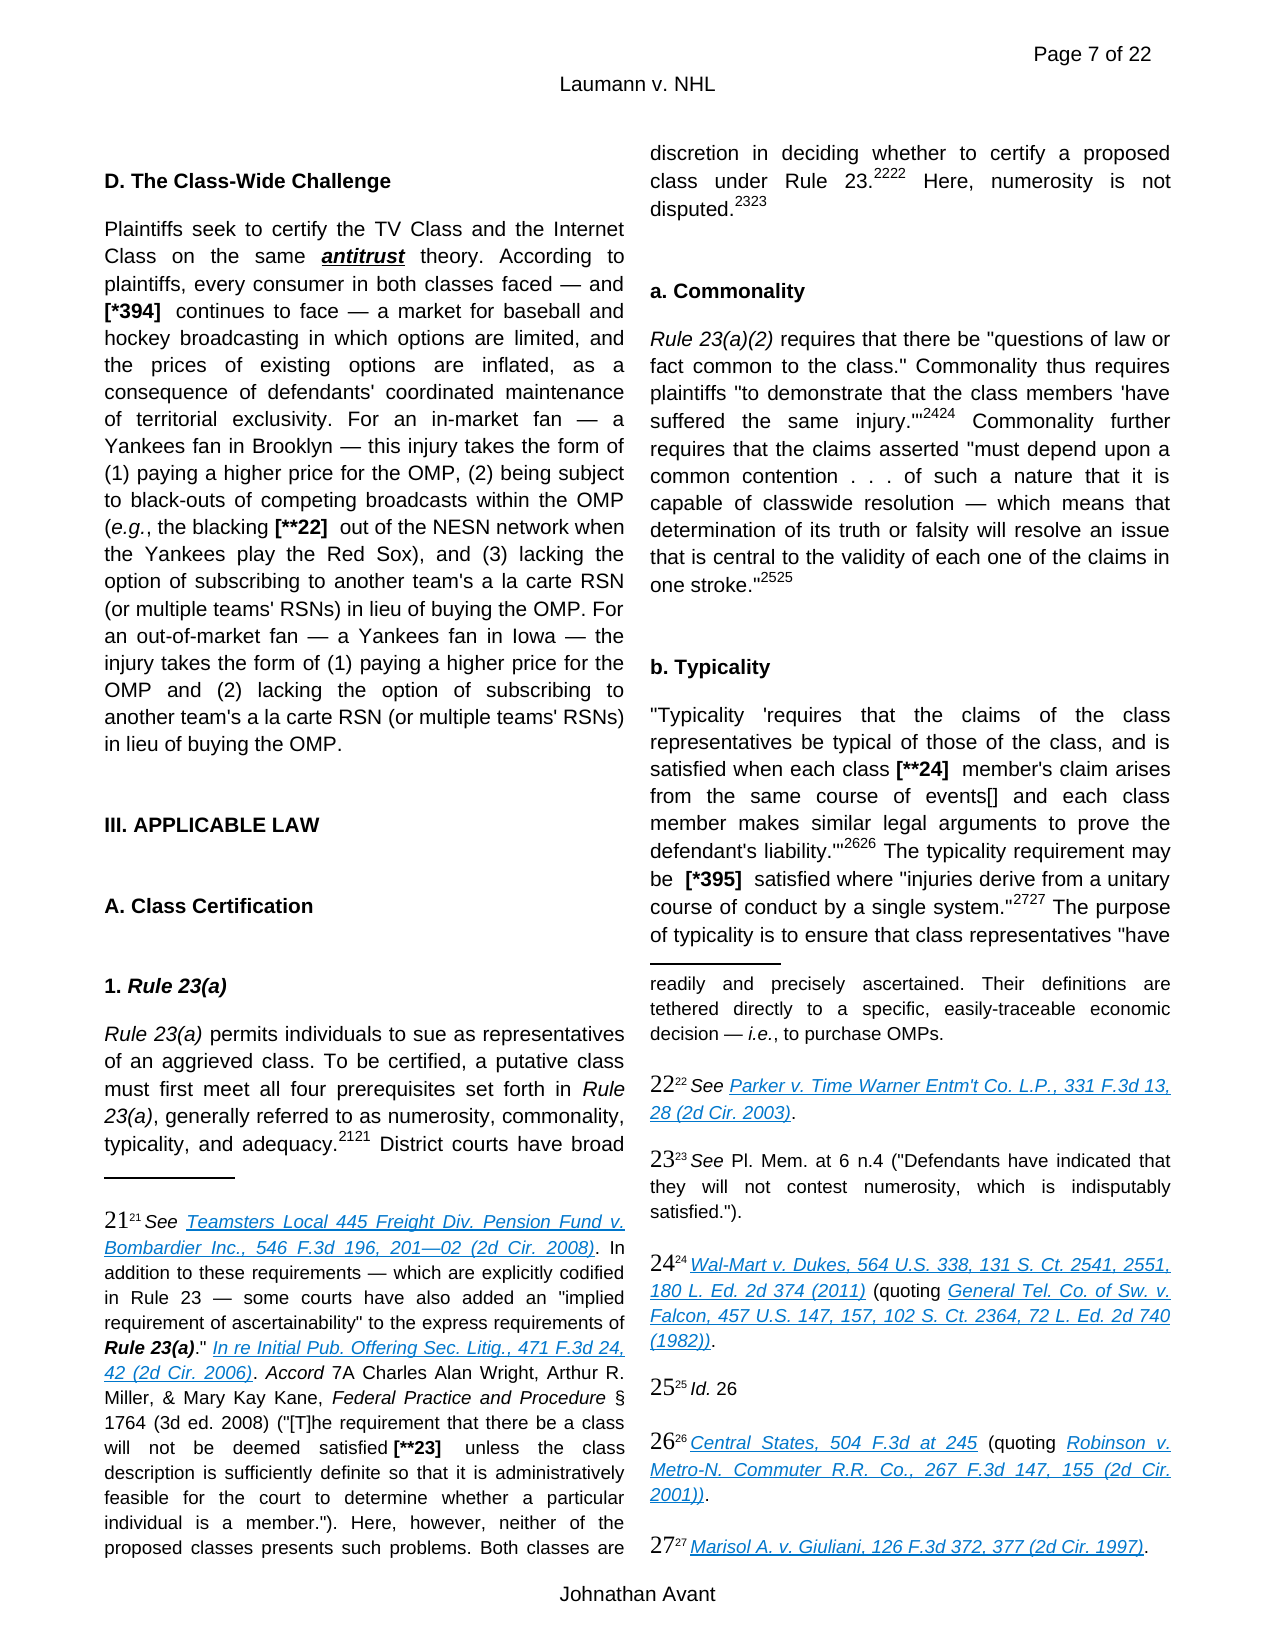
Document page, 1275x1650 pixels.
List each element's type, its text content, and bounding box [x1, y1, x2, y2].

text Plaintiffs seek to certify the TV Class and the Internet Class on the same antitrust theory. According to plaintiffs, every consumer in both classes faced — and [*394] continues to face — a market for baseball and hockey broadcasting in which options are limited, and the prices of existing options are inflated, as a consequence of defendants' coordinated maintenance of territorial exclusivity. For an in-market fan — a Yankees fan in Brooklyn — this injury takes the form of (1) paying a higher price for the OMP, (2) being subject to black-outs of competing broadcasts within the OMP (e.g., the blacking [**22] out of the NESN network when the Yankees play the Red Sox), and (3) lacking the option of subscribing to another team's a la carte RSN (or multiple teams' RSNs) in lieu of buying the OMP. For an out-of-market fan — a Yankees fan in Iowa — the injury takes the form of (1) paying a higher price for the OMP and (2) lacking the option of subscribing to another team's a la carte RSN (or multiple teams' RSNs) in lieu of buying the OMP. [104, 214, 625, 756]
text Rule 23(a) permits individuals to sue as representatives of an aggrieved class. To be certified, a putative class must first meet all four prerequisites set forth in Rule 23(a), generally referred to as numerosity, commonality, typicality, and adequacy.21 District courts have broad discretion in deciding whether to certify a proposed class under Rule 23.22 Here, numerosity is not disputed.23 [104, 1019, 625, 1156]
text A. Class Certification [104, 862, 625, 917]
text D. The Class-Wide Challenge [104, 137, 625, 193]
text 1. Rule 23(a) [104, 942, 625, 998]
text a. Commonality [650, 247, 1171, 303]
text b. Typicality [650, 623, 1171, 679]
text Rule 23(a)(2) requires that there be "questions of law or fact common to the class." Commonality thus requires plaintiffs "to demonstrate that the class members 'have suffered the same injury.'"24 Commonality further requires that the claims asserted "must depend upon a common contention . . . of such a nature that it is capable of classwide resolution — which means that determination of its truth or falsity will resolve an issue that is central to the validity of each one of the claims in one stroke."25 [650, 324, 1171, 598]
text "Typicality 'requires that the claims of the class representatives be typical of those of the class, and is satisfied when each class [**24] member's claim arises from the same course of events[] and each class member makes similar legal arguments to prove the defendant's liability.'"26 The typicality requirement may be [*395] satisfied where "injuries derive from a unitary course of conduct by a single system."27 The purpose of typicality is to ensure that class representatives "have the incentive to prove all the elements of the cause of action which would be presented by the individual members of the class were they initiating individualized actions."28 [650, 699, 1171, 947]
text III. APPLICABLE LAW [104, 781, 625, 837]
text Rule 23(a) permits individuals to sue as representatives of an aggrieved class. To be certified, a putative class must first meet all four prerequisites set forth in Rule 23(a), generally referred to as numerosity, commonality, typicality, and adequacy.21 District courts have broad discretion in deciding whether to certify a proposed class under Rule 23.22 Here, numerosity is not disputed.23 [650, 137, 1171, 222]
